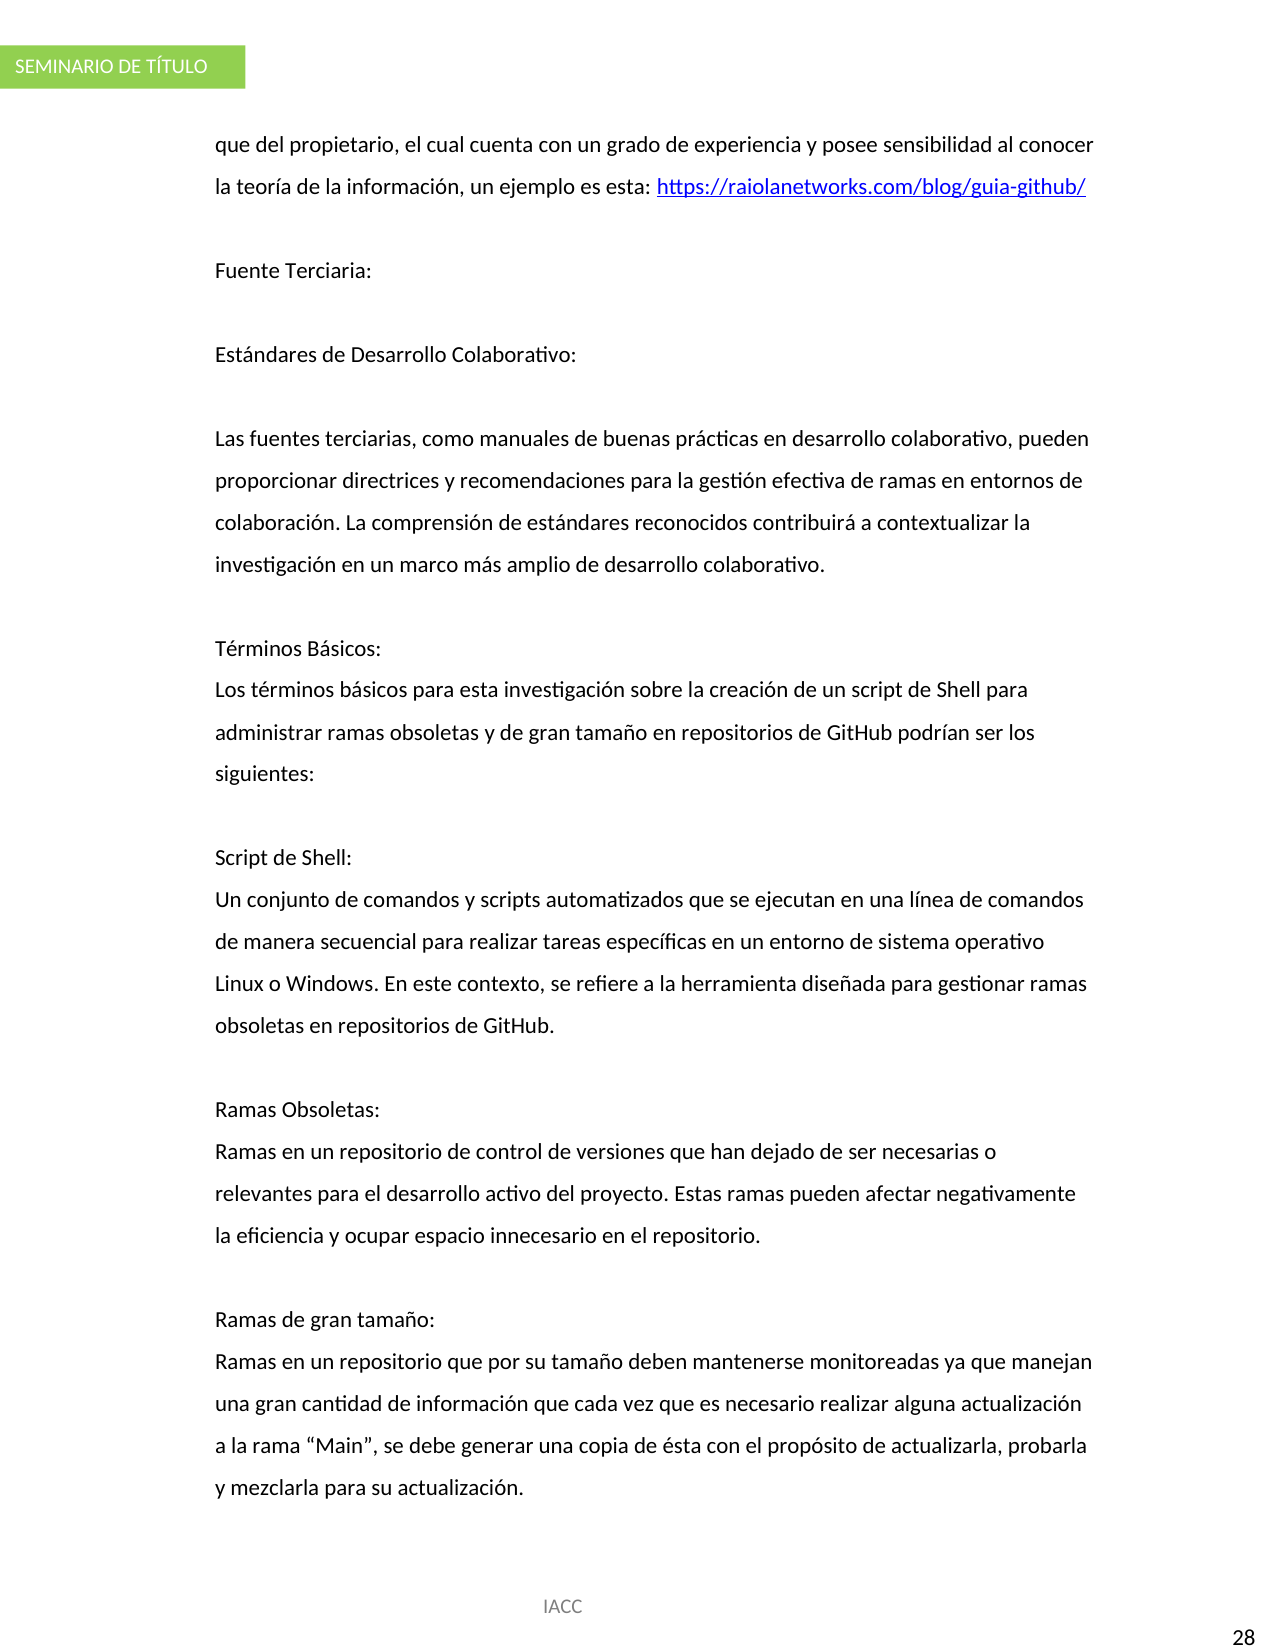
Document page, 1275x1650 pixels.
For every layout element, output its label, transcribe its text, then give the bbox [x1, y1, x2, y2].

list Ramas en un repositorio que por su tamaño deben mantenerse monitoreadas ya que manejan una gran cantidad de información que cada vez que es necesario realizar alguna actualización a la rama “Main”, se debe generar una copia de ésta con el propósito de actualizarla, probarla y mezclarla para su actualización. [215, 1347, 1098, 1501]
list Términos Básicos: [215, 634, 1098, 662]
list Fuente Terciaria: [215, 256, 1098, 284]
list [215, 130, 1098, 200]
list Las fuentes terciarias, como manuales de buenas prácticas en desarrollo colaborativo, pueden proporcionar directrices y recomendaciones para la gestión efectiva de ramas en entornos de colaboración. La comprensión de estándares reconocidos contribuirá a contextualizar la investigación en un marco más amplio de desarrollo colaborativo. [215, 424, 1098, 578]
list Estándares de Desarrollo Colaborativo: [215, 340, 1098, 368]
list Script de Shell: [215, 843, 1098, 872]
list Ramas Obsoletas: [215, 1095, 1098, 1123]
list Un conjunto de comandos y scripts automatizados que se ejecutan en una línea de comandos de manera secuencial para realizar tareas específicas en un entorno de sistema operativo Linux o Windows. En este contexto, se refiere a la herramienta diseñada para gestionar ramas obsoletas en repositorios de GitHub. [215, 886, 1098, 1039]
list Ramas de gran tamaño: [215, 1305, 1098, 1333]
list Ramas en un repositorio de control de versiones que han dejado de ser necesarias o relevantes para el desarrollo activo del proyecto. Estas ramas pueden afectar negativamente la eficiencia y ocupar espacio innecesario en el repositorio. [215, 1137, 1098, 1249]
list Los términos básicos para esta investigación sobre la creación de un script de Shell para administrar ramas obsoletas y de gran tamaño en repositorios de GitHub podrían ser los siguientes: [215, 676, 1098, 788]
